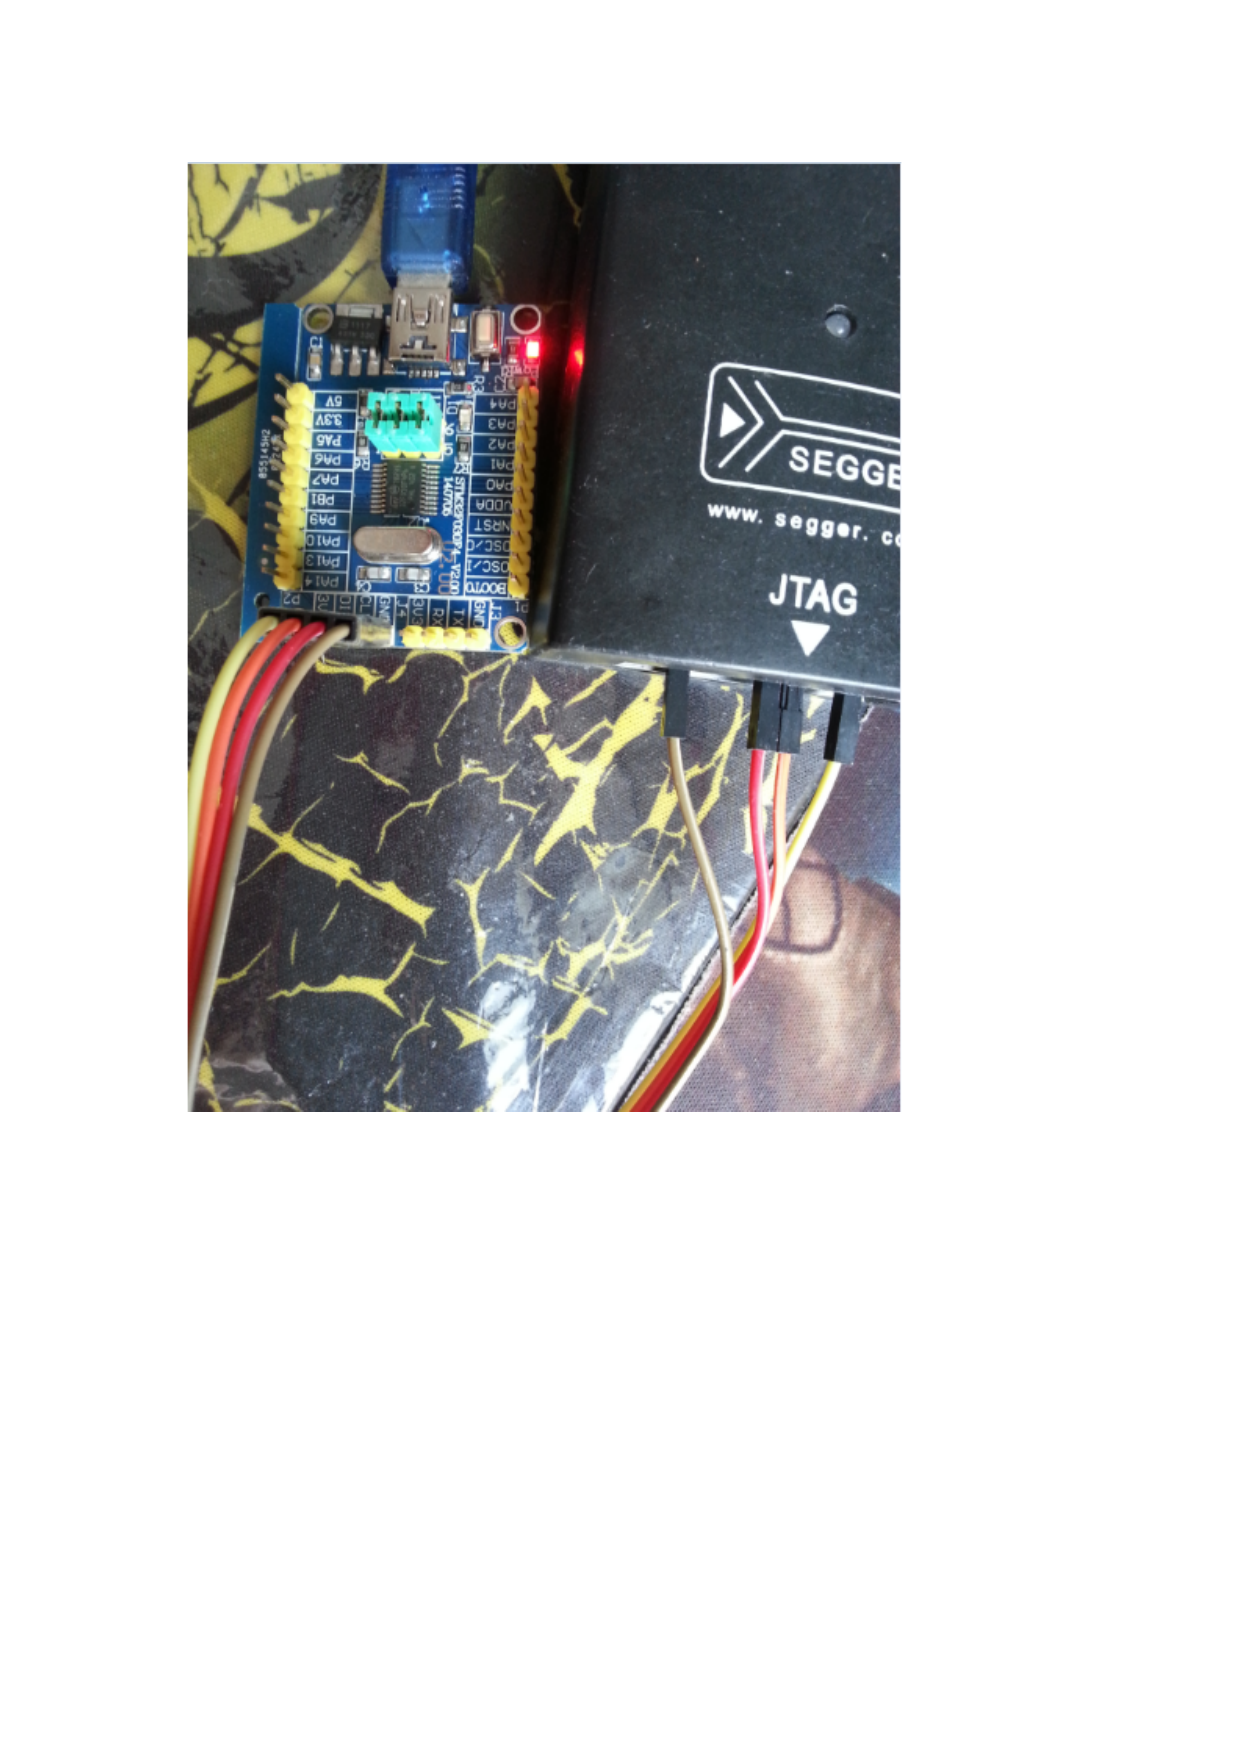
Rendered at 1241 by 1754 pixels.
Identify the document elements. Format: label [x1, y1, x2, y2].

picture [187, 162, 902, 1112]
